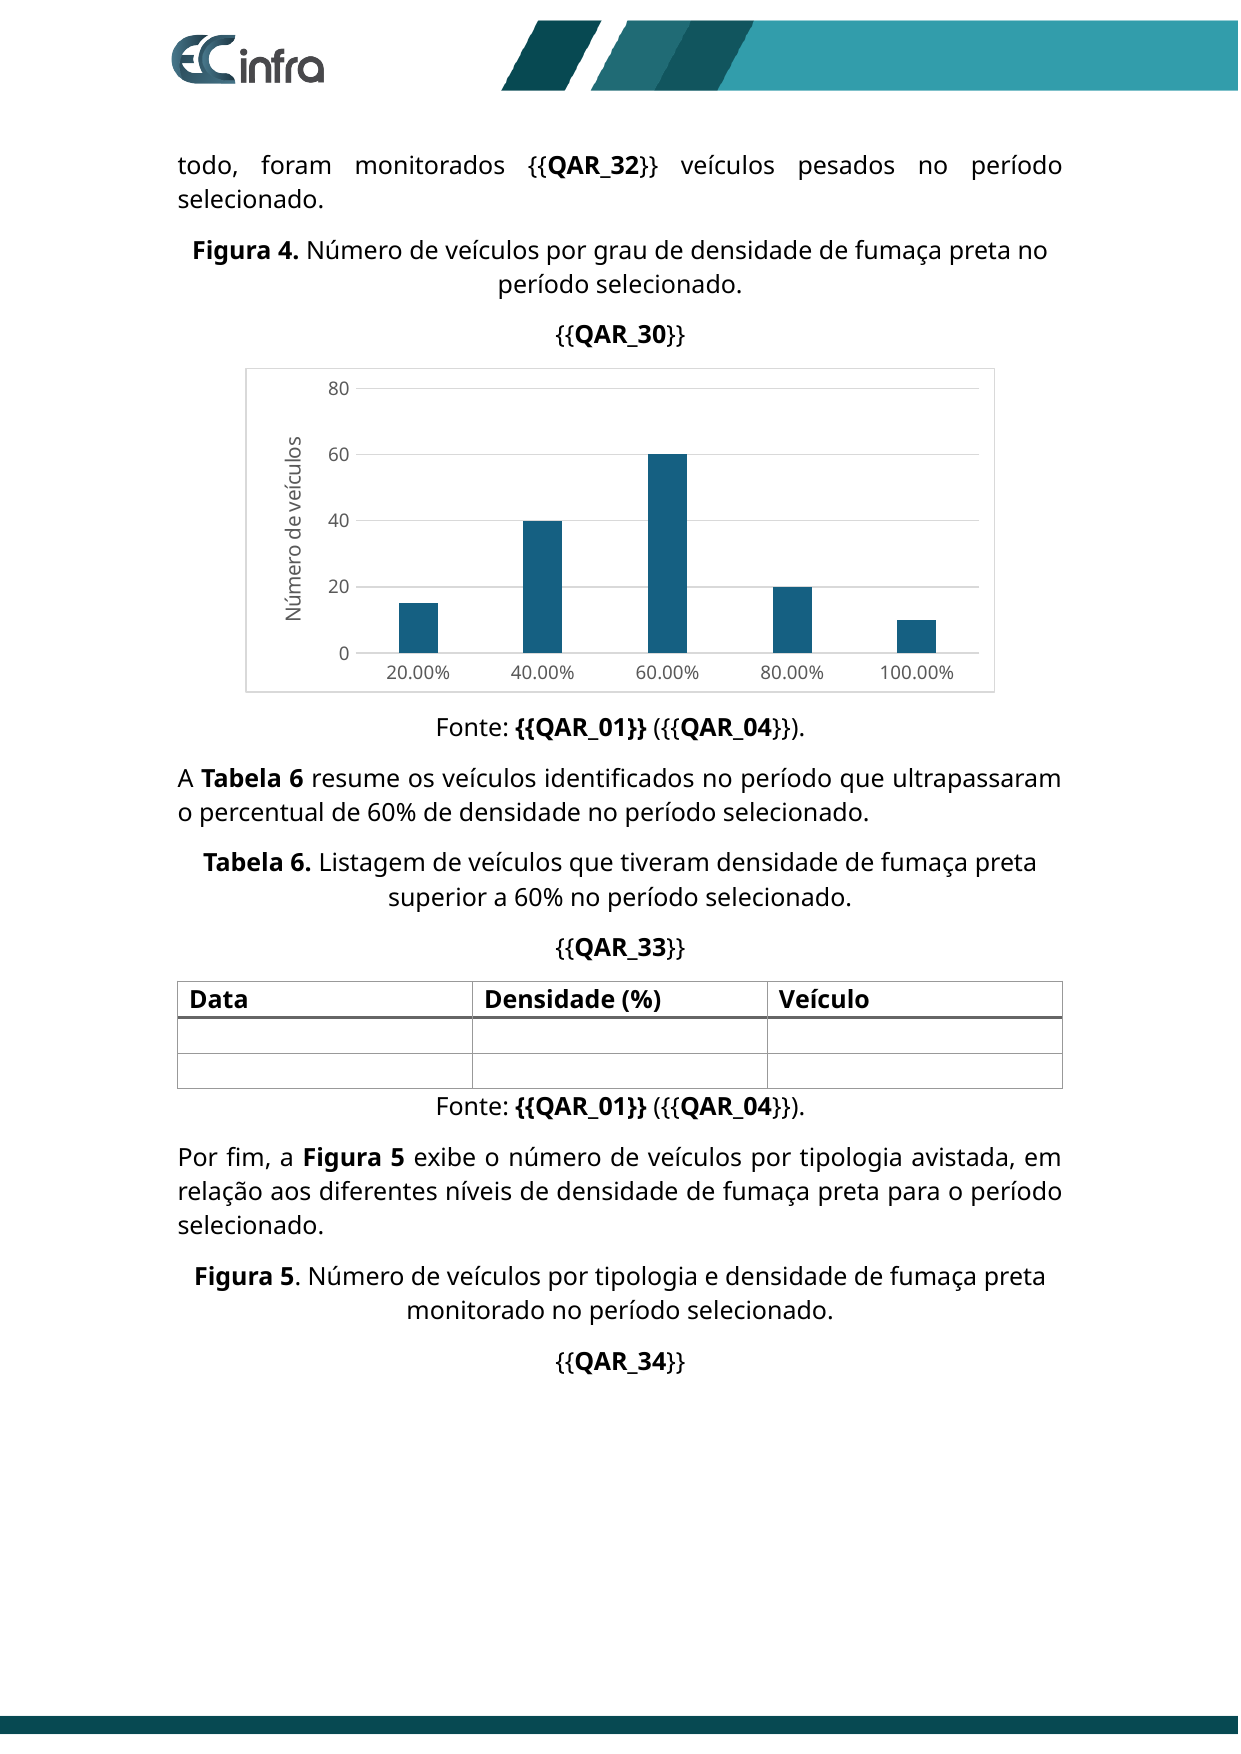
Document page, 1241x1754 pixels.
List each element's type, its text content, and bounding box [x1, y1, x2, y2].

text {{QAR_30}} [177, 317, 1063, 351]
table_cell [473, 1054, 767, 1088]
text Figura 5. Número de veículos por tipologia e densidade de fumaça preta monitorado no período selecionado. [177, 1259, 1063, 1327]
text Fonte: {{QAR_01}} ({{QAR_04}}). [177, 1089, 1063, 1123]
table_cell [178, 1019, 472, 1053]
table_cell [768, 1054, 1062, 1088]
table_cell [768, 1019, 1062, 1053]
table_cell [178, 1054, 472, 1088]
table_header Data [178, 982, 472, 1016]
text {{QAR_34}} [177, 1343, 1063, 1377]
text Tabela 6. Listagem de veículos que tiveram densidade de fumaça preta superior a 60% no período selecionado. [177, 845, 1063, 913]
table_header Veículo [768, 982, 1062, 1016]
text Fonte: {{QAR_01}} ({{QAR_04}}). [177, 709, 1063, 744]
text {{QAR_33}} [177, 930, 1063, 964]
text Figura 4. Número de veículos por grau de densidade de fumaça preta no período selecionado. [177, 232, 1063, 301]
text Por fim, a Figura 5 exibe o número de veículos por tipologia avistada, em relação aos diferentes níveis de densidade de fumaça preta para o período selecionado. [177, 1140, 1063, 1242]
text A Tabela 6 resume os veículos identificados no período que ultrapassaram o percentual de 60% de densidade no período selecionado. [177, 760, 1063, 828]
table_header Densidade (%) [473, 982, 767, 1016]
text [177, 148, 1063, 216]
table_cell [473, 1019, 767, 1053]
picture [0, 0, 1238, 1750]
